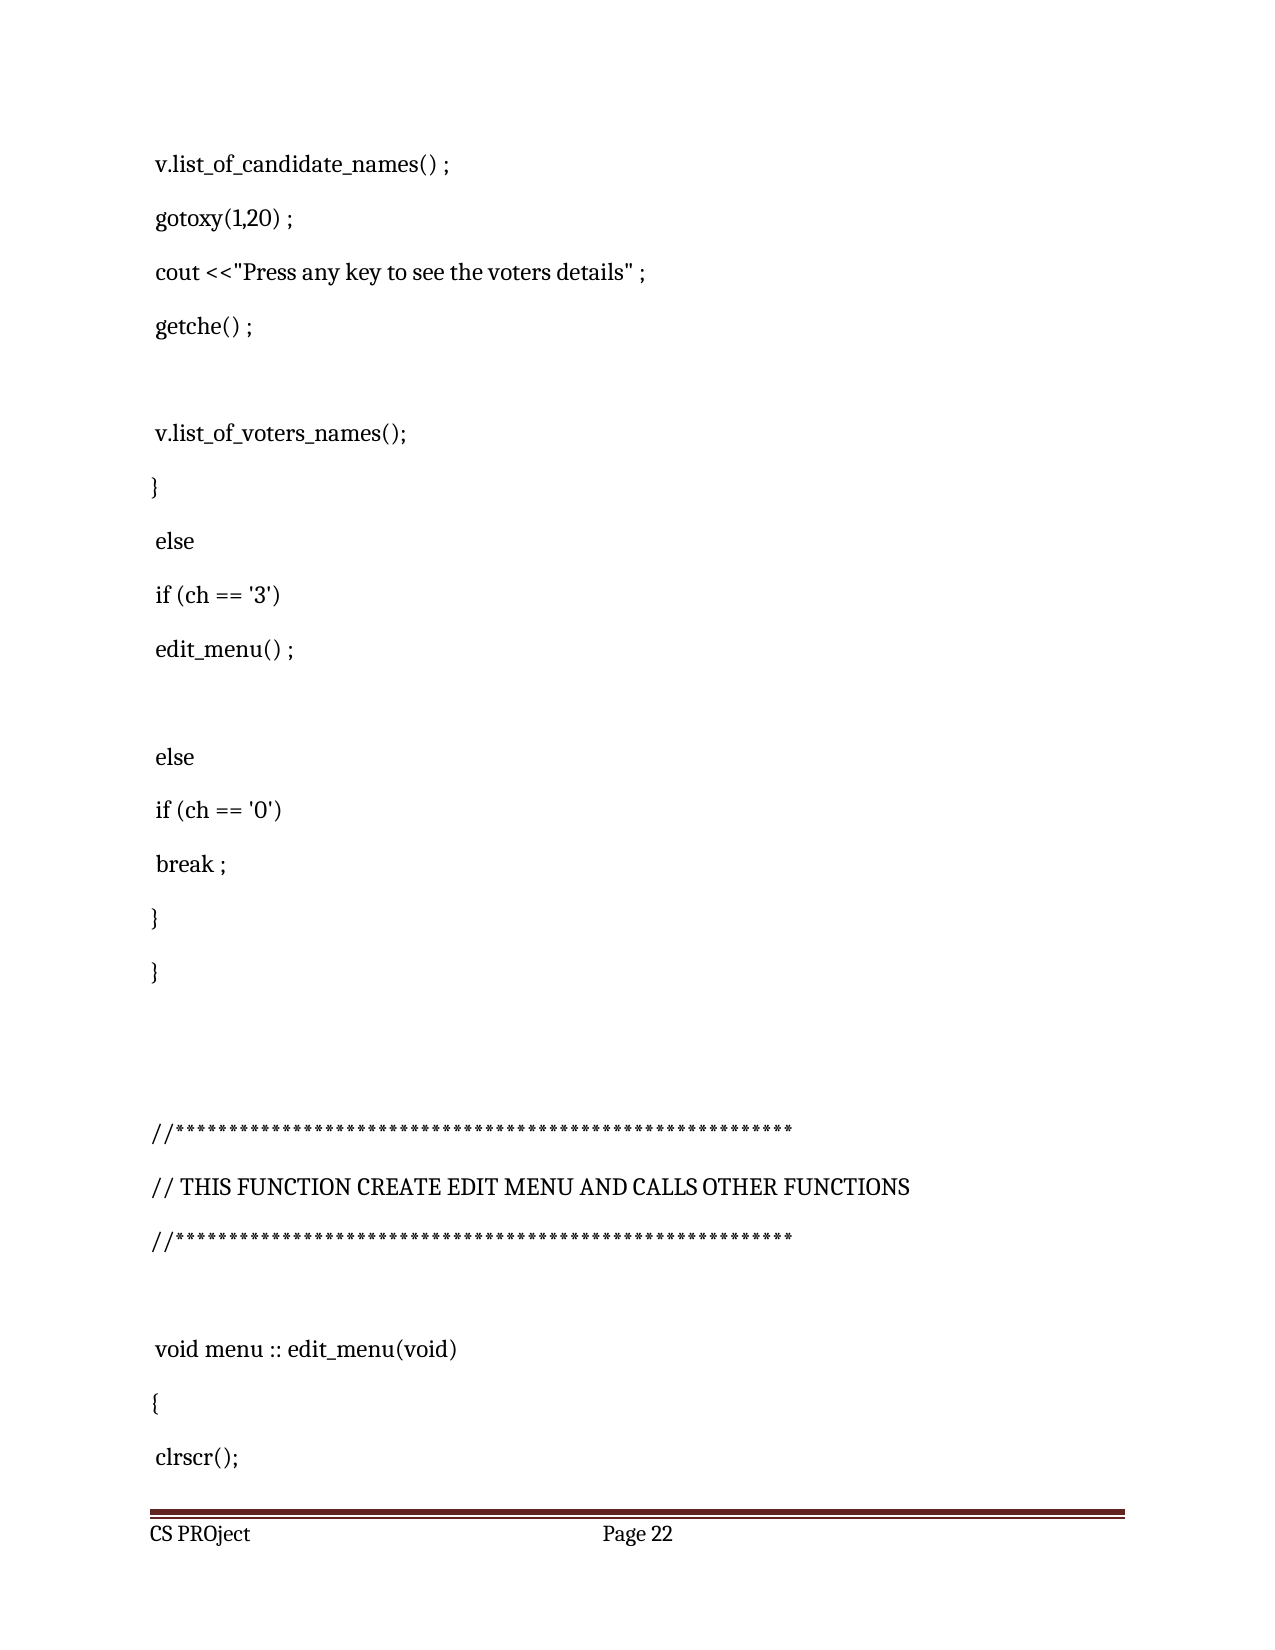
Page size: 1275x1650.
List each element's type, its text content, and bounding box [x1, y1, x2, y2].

text cout <<"Press any key to see the voters details" ; [150, 258, 1125, 286]
text else [150, 527, 1125, 556]
text // THIS FUNCTION CREATE EDIT MENU AND CALLS OTHER FUNCTIONS [150, 1173, 1125, 1202]
text { [150, 1389, 1125, 1417]
text clrscr(); [150, 1442, 1125, 1471]
text getche() ; [150, 312, 1125, 340]
text void menu :: edit_menu(void) [150, 1335, 1125, 1363]
text if (ch == '3') [150, 581, 1125, 609]
text else [150, 742, 1125, 771]
text } [150, 904, 1125, 933]
text v.list_of_voters_names(); [150, 419, 1125, 448]
text } [150, 473, 1125, 502]
text edit_menu() ; [150, 635, 1125, 663]
text if (ch == '0') [150, 796, 1125, 825]
text break ; [150, 850, 1125, 879]
text //********************************************************** [150, 1227, 1125, 1256]
text v.list_of_candidate_names() ; [150, 150, 1125, 179]
text gotoxy(1,20) ; [150, 204, 1125, 233]
text } [150, 958, 1125, 987]
text //********************************************************** [150, 1119, 1125, 1148]
